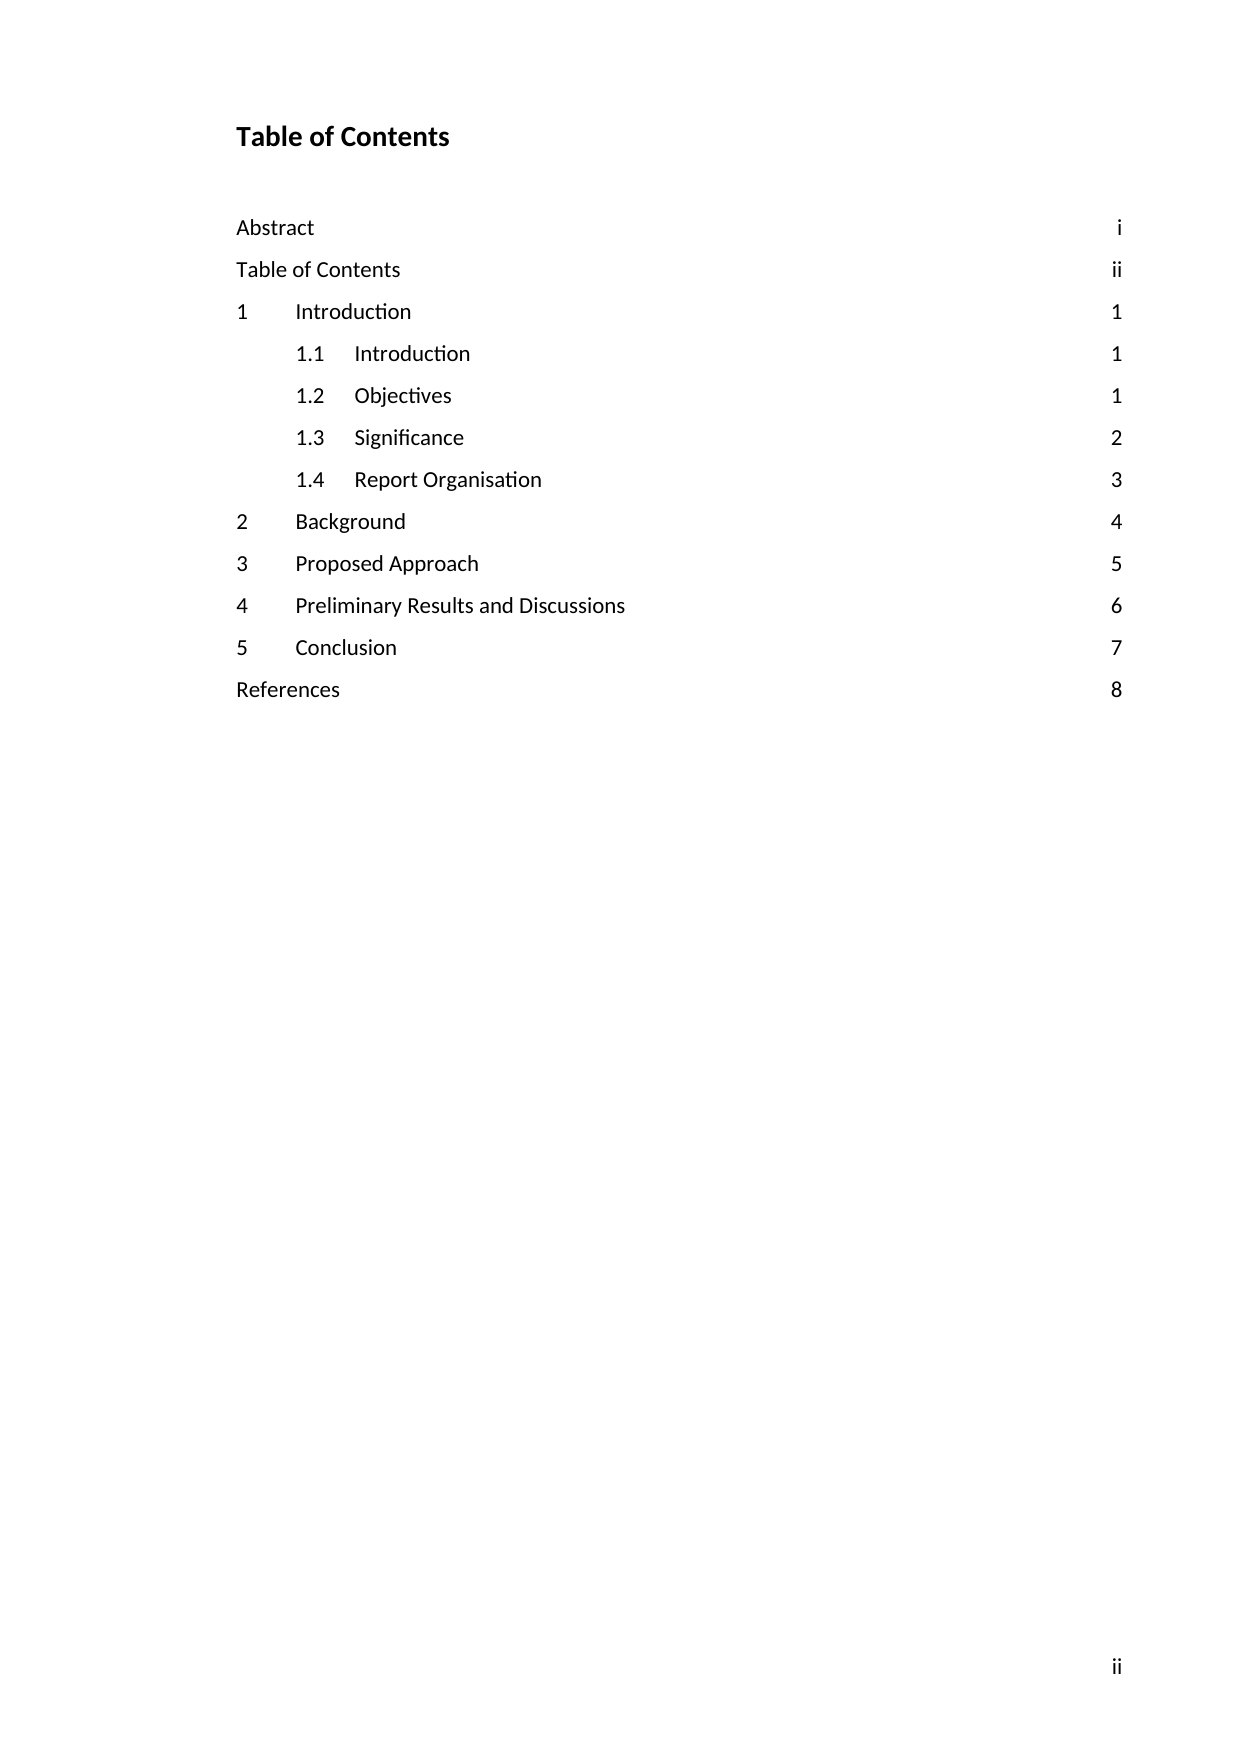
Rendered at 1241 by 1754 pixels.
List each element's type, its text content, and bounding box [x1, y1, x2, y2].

text 1.3 Significance 2 [236, 423, 1122, 451]
text 1.1 Introduction 1 [236, 339, 1122, 367]
text Table of Contents ii [236, 256, 1122, 283]
text Abstract i [236, 213, 1122, 242]
text Table of Contents [236, 118, 1122, 154]
text 2 Background 4 [236, 507, 1122, 535]
text 1.2 Objectives 1 [236, 381, 1122, 409]
text 5 Conclusion 7 [236, 633, 1122, 661]
text 3 Proposed Approach 5 [236, 549, 1122, 577]
text 1 Introduction 1 [236, 297, 1122, 326]
text References 8 [236, 675, 1122, 703]
text 1.4 Report Organisation 3 [236, 465, 1122, 493]
text 4 Preliminary Results and Discussions 6 [236, 591, 1122, 619]
